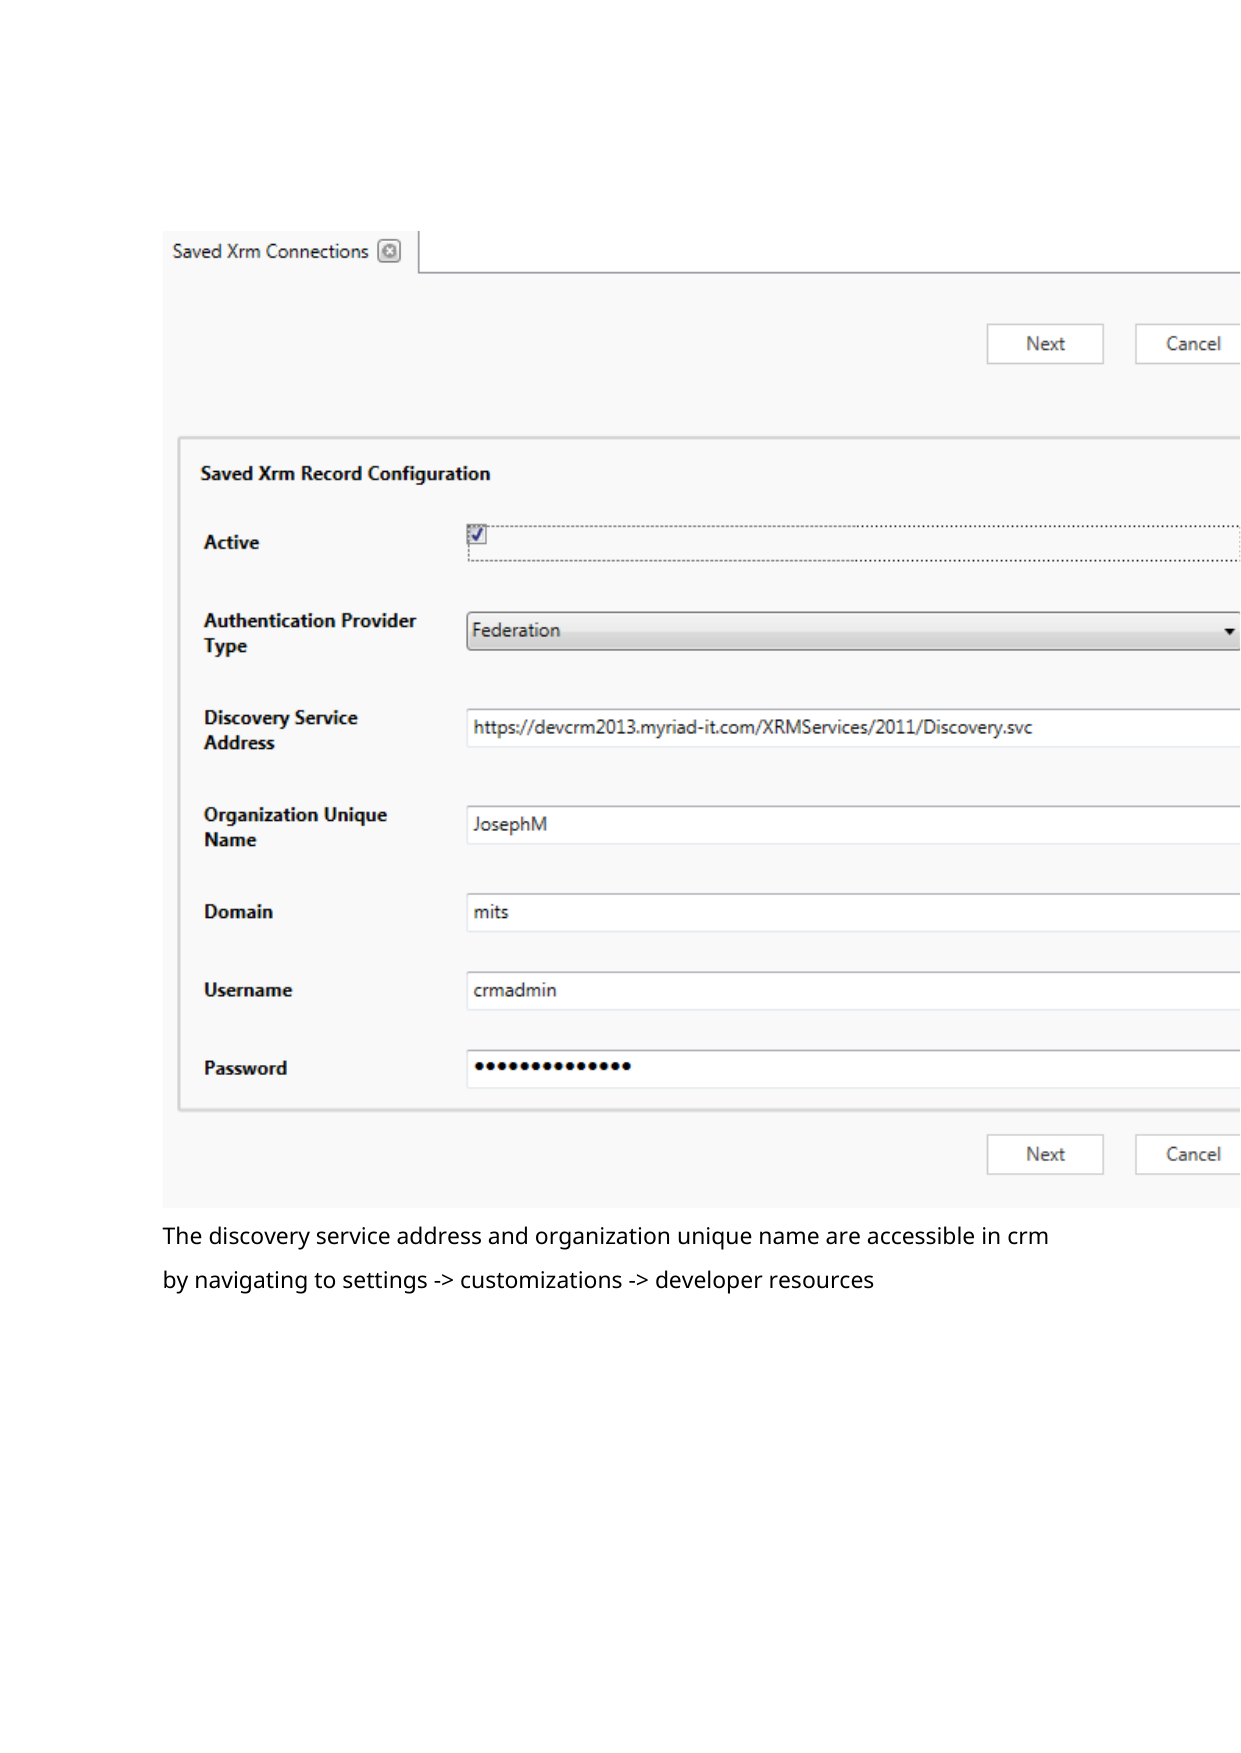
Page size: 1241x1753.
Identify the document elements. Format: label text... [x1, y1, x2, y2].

picture [162, 231, 1241, 1208]
text The discovery service address and organization unique name are accessible in crm by navigating to settings -> customizations -> developer resources [162, 1220, 1078, 1295]
